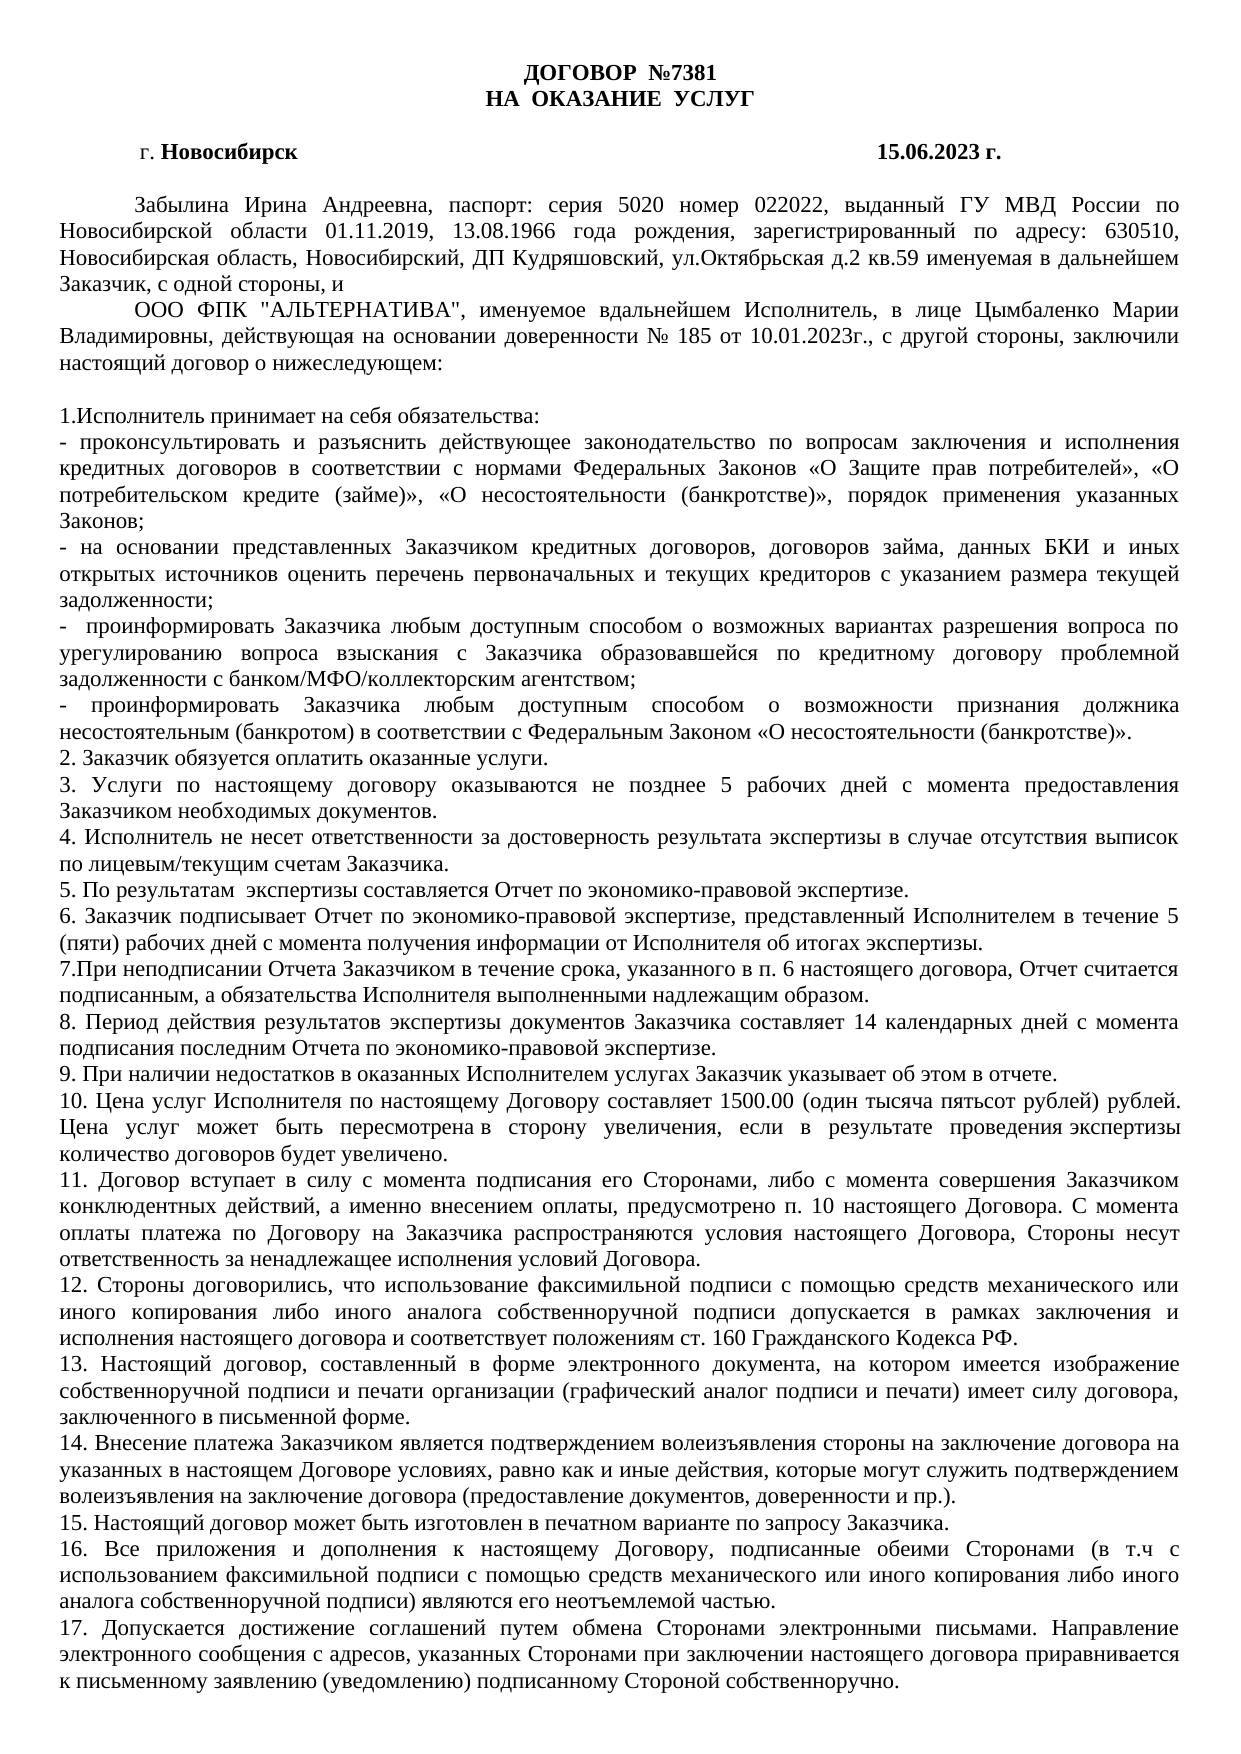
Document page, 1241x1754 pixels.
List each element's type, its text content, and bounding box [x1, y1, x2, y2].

text Забылина Ирина Андреевна, паспорт: серия 5020 номер 022022, выданный ГУ МВД России по Новосибирской области 01.11.2019, 13.08.1966 года рождения, зарегистрированный по адресу: 630510, Новосибирская область, Новосибирский, ДП Кудряшовский, ул.Октябрьская д.2 кв.59 именуемая в дальнейшем Заказчик, с одной стороны, и [59, 191, 1181, 296]
subtitle ДОГОВОР №7381 [59, 59, 1181, 85]
text 5. По результатам экспертизы составляется Отчет по экономико-правовой экспертизе. [59, 876, 1181, 902]
text 6. Заказчик подписывает Отчет по экономико-правовой экспертизе, представленный Исполнителем в течение 5 (пяти) рабочих дней с момента получения информации от Исполнителя об итогах экспертизы. [59, 902, 1181, 955]
text 8. Период действия результатов экспертизы документов Заказчика составляет 14 календарных дней с момента подписания последним Отчета по экономико-правовой экспертизе. [59, 1008, 1181, 1061]
text 10. Цена услуг Исполнителя по настоящему Договору составляет 1500.00 (один тысяча пятьсот рублей) рублей. Цена услуг может быть пересмотрена в сторону увеличения, если в результате проведения экспертизы количество договоров будет увеличено. [59, 1087, 1181, 1166]
text НА ОКАЗАНИЕ УСЛУГ [59, 85, 1181, 112]
text 2. Заказчик обязуется оплатить оказанные услуги. [59, 744, 1181, 771]
text 9. При наличии недостатков в оказанных Исполнителем услугах Заказчик указывает об этом в отчете. [59, 1061, 1181, 1087]
text 3. Услуги по настоящему договору оказываются не позднее 5 рабочих дней с момента предоставления Заказчиком необходимых документов. [59, 771, 1181, 823]
text - проинформировать Заказчика любым доступным способом о возможности признания должника несостоятельным (банкротом) в соответствии с Федеральным Законом «О несостоятельности (банкротстве)». [59, 692, 1181, 744]
text 11. Договор вступает в силу с момента подписания его Сторонами, либо с момента совершения Заказчиком конклюдентных действий, а именно внесением оплаты, предусмотрено п. 10 настоящего Договора. С момента оплаты платежа по Договору на Заказчика распространяются условия настоящего Договора, Стороны несут ответственность за ненадлежащее исполнения условий Договора. [59, 1166, 1181, 1271]
text 4. Исполнитель не несет ответственности за достоверность результата экспертизы в случае отсутствия выписок по лицевым/текущим счетам Заказчика. [59, 823, 1181, 876]
text 13. Настоящий договор, составленный в форме электронного документа, на котором имеется изображение собственноручной подписи и печати организации (графический аналог подписи и печати) имеет силу договора, заключенного в письменной форме. [59, 1350, 1181, 1429]
text 1.Исполнитель принимает на себя обязательства: [59, 402, 1181, 428]
text 16. Все приложения и дополнения к настоящему Договору, подписанные обеими Сторонами (в т.ч с использованием факсимильной подписи с помощью средств механического или иного копирования либо иного аналога собственноручной подписи) являются его неотъемлемой частью. [59, 1535, 1181, 1614]
text 15. Настоящий договор может быть изготовлен в печатном варианте по запросу Заказчика. [59, 1508, 1181, 1535]
text 7.При неподписании Отчета Заказчиком в течение срока, указанного в п. 6 настоящего договора, Отчет считается подписанным, а обязательства Исполнителя выполненными надлежащим образом. [59, 955, 1181, 1008]
text - проконсультировать и разъяснить действующее законодательство по вопросам заключения и исполнения кредитных договоров в соответствии с нормами Федеральных Законов «О Защите прав потребителей», «О потребительском кредите (займе)», «О несостоятельности (банкротстве)», порядок применения указанных Законов; [59, 428, 1181, 533]
text ООО ФПК "АЛЬТЕРНАТИВА", именуемое в дальнейшем Исполнитель, в лице Цымбаленко Марии Владимировны, действующая на основании доверенности № 185 от 10.01.2023г., с другой стороны, заключили настоящий договор о нижеследующем: [59, 296, 1181, 375]
text 17. Допускается достижение соглашений путем обмена Сторонами электронными письмами. Направление электронного сообщения с адресов, указанных Сторонами при заключении настоящего договора приравнивается к письменному заявлению (уведомлению) подписанному Стороной собственноручно. [59, 1614, 1181, 1693]
text г. Новосибирск 15.06.2023 г. [134, 138, 1181, 164]
text 12. Стороны договорились, что использование факсимильной подписи с помощью средств механического или иного копирования либо иного аналога собственноручной подписи допускается в рамках заключения и исполнения настоящего договора и соответствует положениям ст. 160 Гражданского Кодекса РФ. [59, 1271, 1181, 1350]
text - проинформировать Заказчика любым доступным способом о возможных вариантах разрешения вопроса по урегулированию вопроса взыскания с Заказчика образовавшейся по кредитному договору проблемной задолженности с банком/МФО/коллекторским агентством; [59, 612, 1181, 692]
text - на основании представленных Заказчиком кредитных договоров, договоров займа, данных БКИ и иных открытых источников оценить перечень первоначальных и текущих кредиторов с указанием размера текущей задолженности; [59, 533, 1181, 612]
text 14. Внесение платежа Заказчиком является подтверждением волеизъявления стороны на заключение договора на указанных в настоящем Договоре условиях, равно как и иные действия, которые могут служить подтверждением волеизъявления на заключение договора (предоставление документов, доверенности и пр.). [59, 1429, 1181, 1508]
